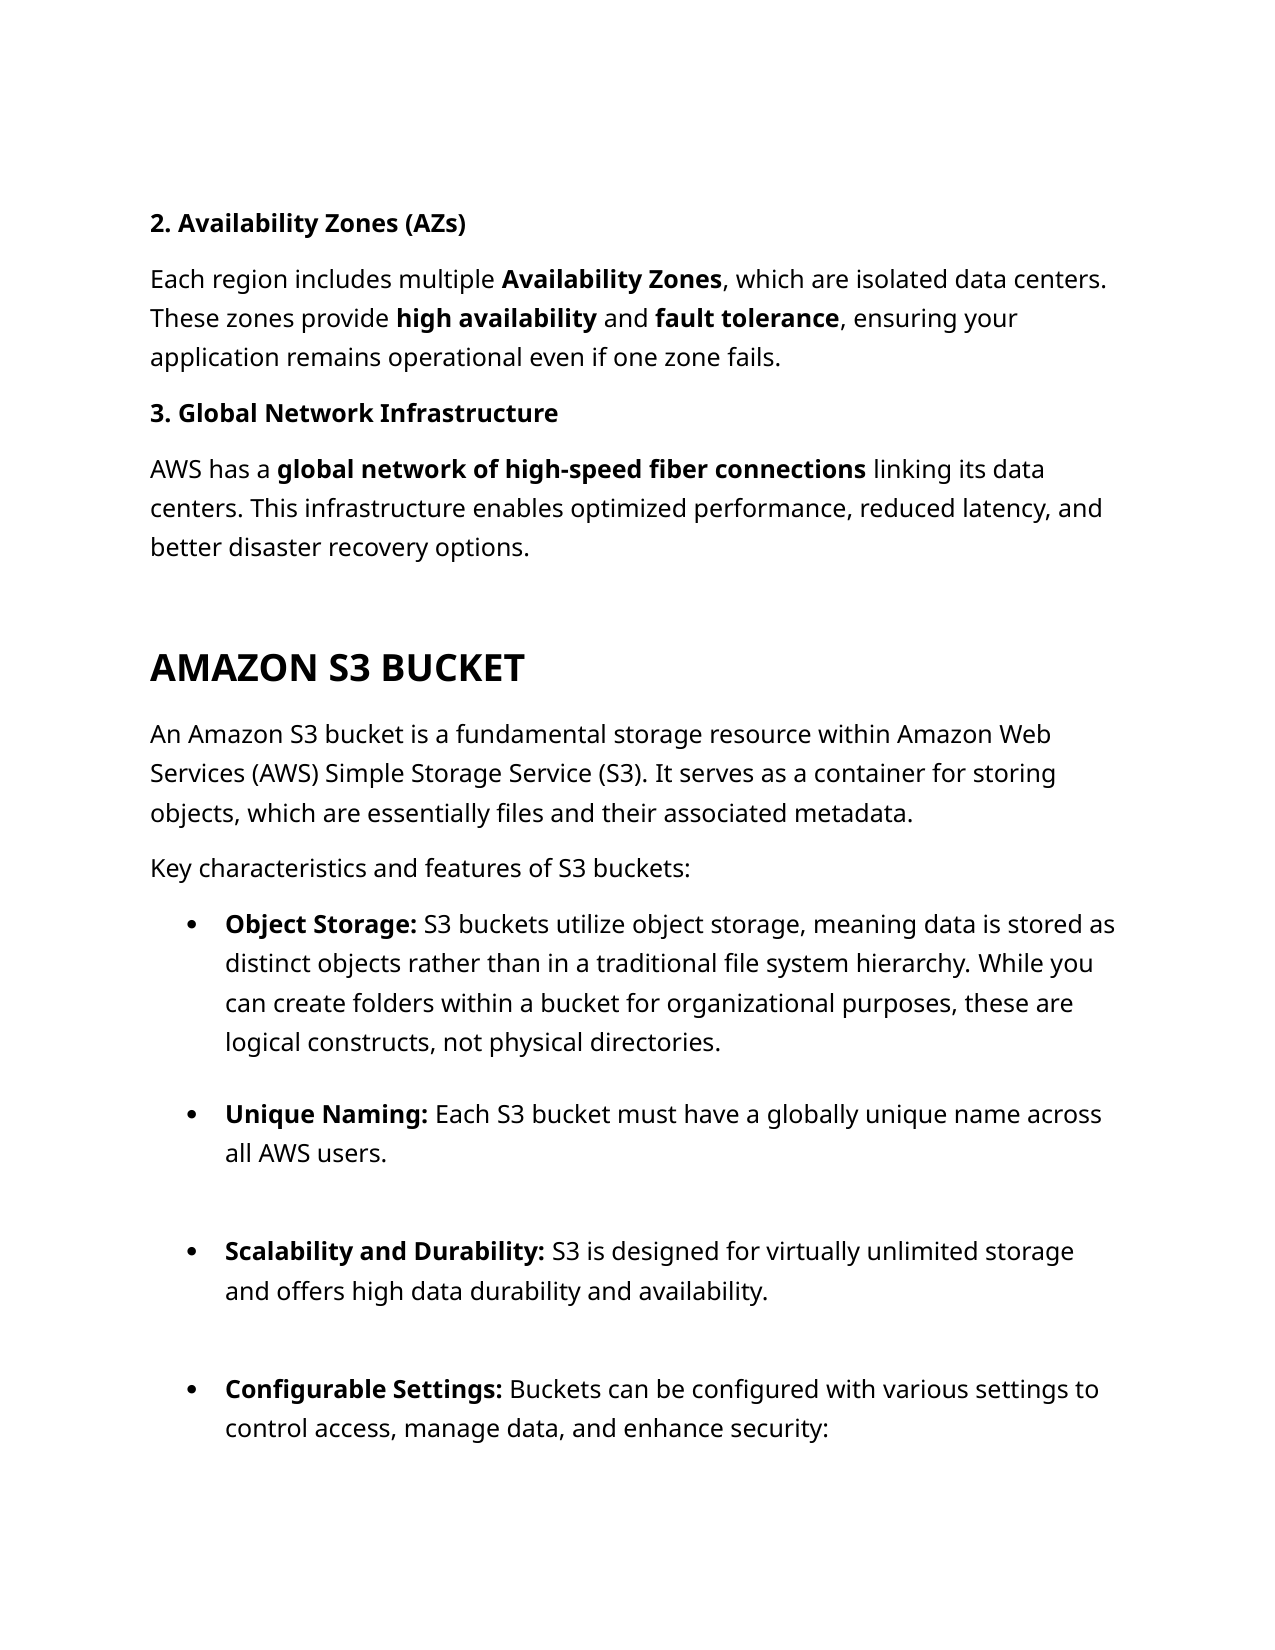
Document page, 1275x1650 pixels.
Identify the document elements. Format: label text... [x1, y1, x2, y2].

text An Amazon S3 bucket is a fundamental storage resource within Amazon Web Services (AWS) Simple Storage Service (S3). It serves as a container for storing objects, which are essentially files and their associated metadata. [150, 717, 1125, 829]
text 2. Availability Zones (AZs) [150, 206, 1125, 240]
list Object Storage: S3 buckets utilize object storage, meaning data is stored as distinct objects rather than in a traditional file system hierarchy. While you can create folders within a bucket for organizational purposes, these are logical constructs, not physical directories. [187, 907, 1125, 1058]
text Key characteristics and features of S3 buckets: [150, 851, 1125, 885]
text Each region includes multiple Availability Zones, which are isolated data centers. These zones provide high availability and fault tolerance, ensuring your application remains operational even if one zone fails. [150, 262, 1125, 374]
list Unique Naming: Each S3 bucket must have a globally unique name across all AWS users. [187, 1096, 1125, 1169]
text 3. Global Network Infrastructure [150, 396, 1125, 430]
list Configurable Settings: Buckets can be configured with various settings to control access, manage data, and enhance security: [187, 1372, 1125, 1445]
text AWS has a global network of high-speed fiber connections linking its data centers. This infrastructure enables optimized performance, reduced latency, and better disaster recovery options. [150, 452, 1125, 564]
text AMAZON S3 BUCKET [150, 642, 1125, 693]
list Scalability and Durability: S3 is designed for virtually unlimited storage and offers high data durability and availability. [187, 1234, 1125, 1307]
